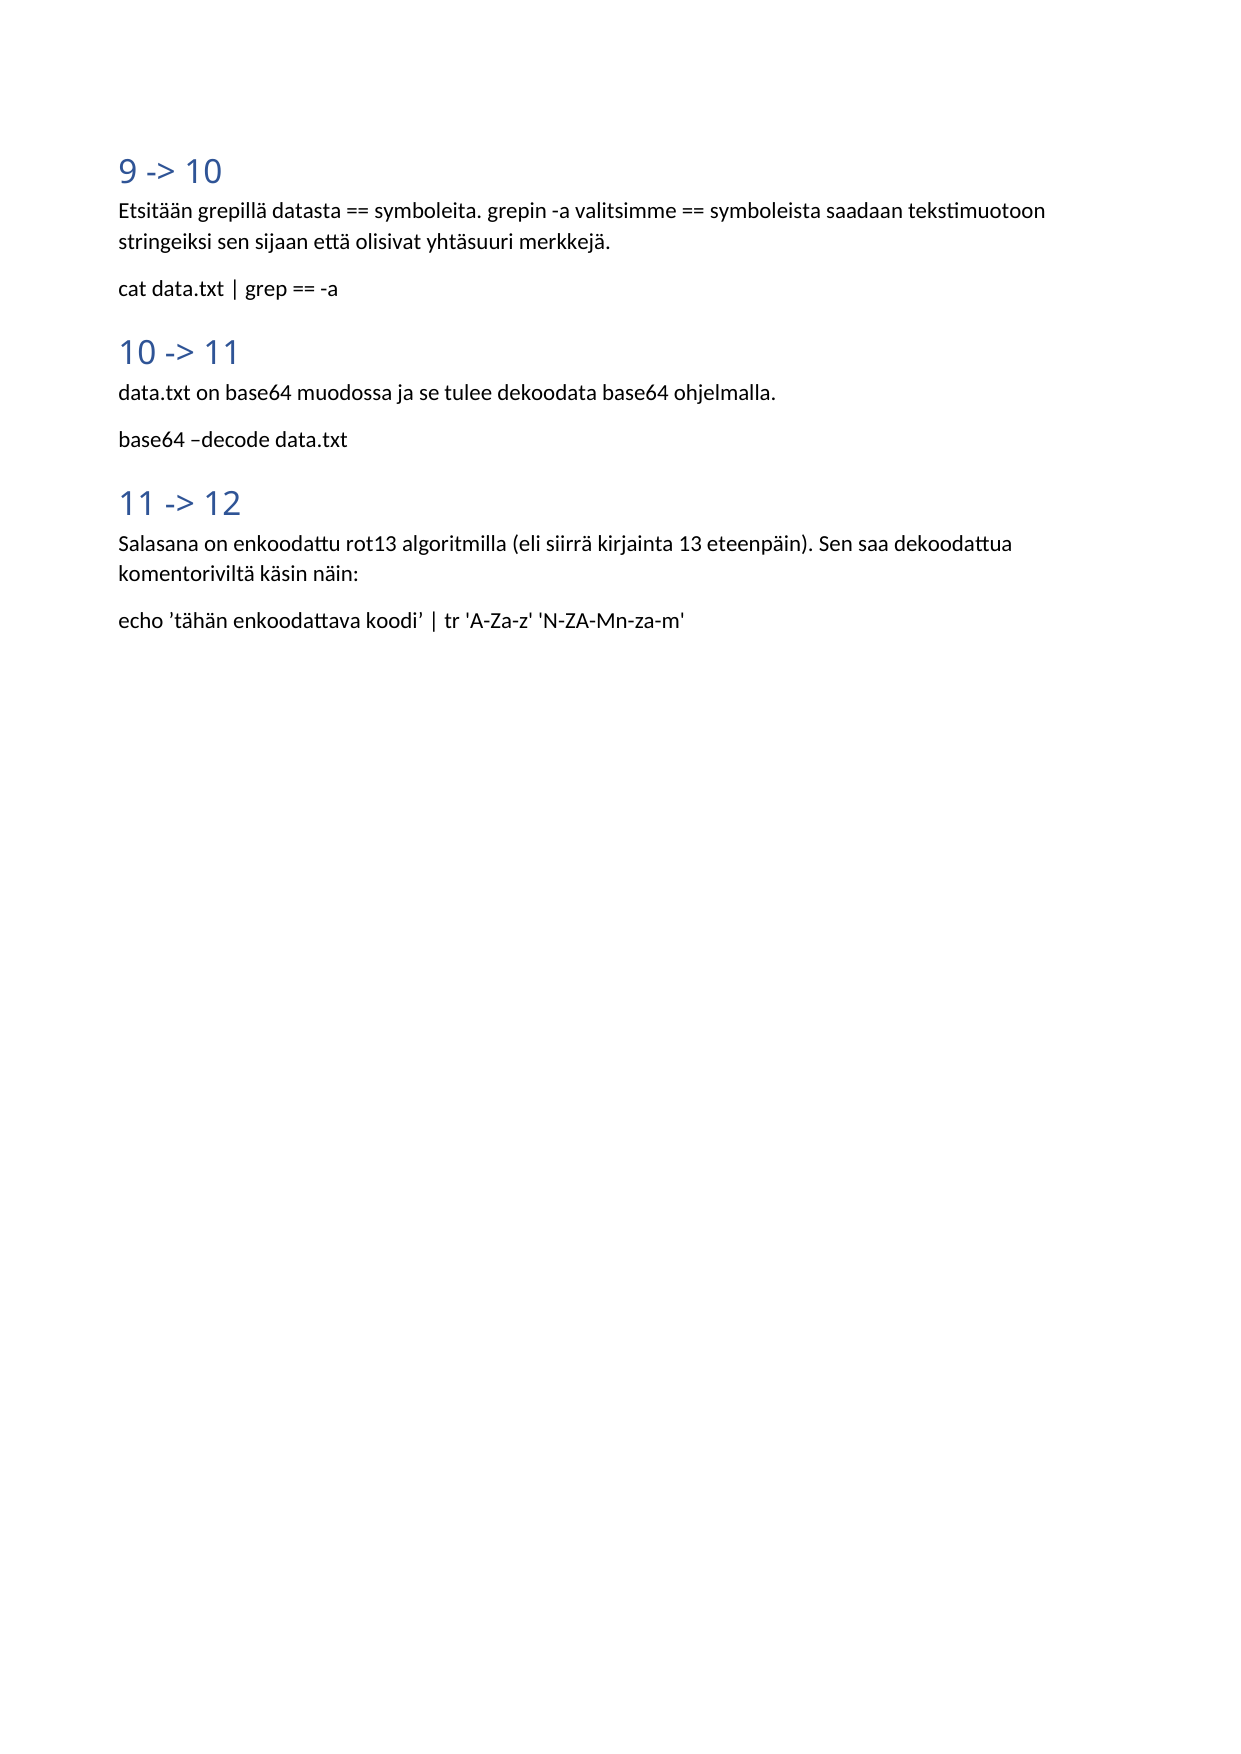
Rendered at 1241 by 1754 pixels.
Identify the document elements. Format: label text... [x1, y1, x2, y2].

text echo ’tähän enkoodattava koodi’ | tr 'A-Za-z' 'N-ZA-Mn-za-m' [118, 606, 1122, 634]
subtitle 10 -> 11 [118, 329, 1122, 374]
text Salasana on enkoodattu rot13 algoritmilla (eli siirrä kirjainta 13 eteenpäin). Sen saa dekoodattua komentoriviltä käsin näin: [118, 529, 1122, 587]
text cat data.txt | grep == -a [118, 274, 1122, 302]
subtitle 9 -> 10 [118, 148, 1122, 193]
text base64 –decode data.txt [118, 425, 1122, 453]
text Etsitään grepillä datasta == symboleita. grepin -a valitsimme == symboleista saadaan tekstimuotoon stringeiksi sen sijaan että olisivat yhtäsuuri merkkejä. [118, 197, 1122, 255]
text data.txt on base64 muodossa ja se tulee dekoodata base64 ohjelmalla. [118, 378, 1122, 406]
subtitle 11 -> 12 [118, 480, 1122, 525]
